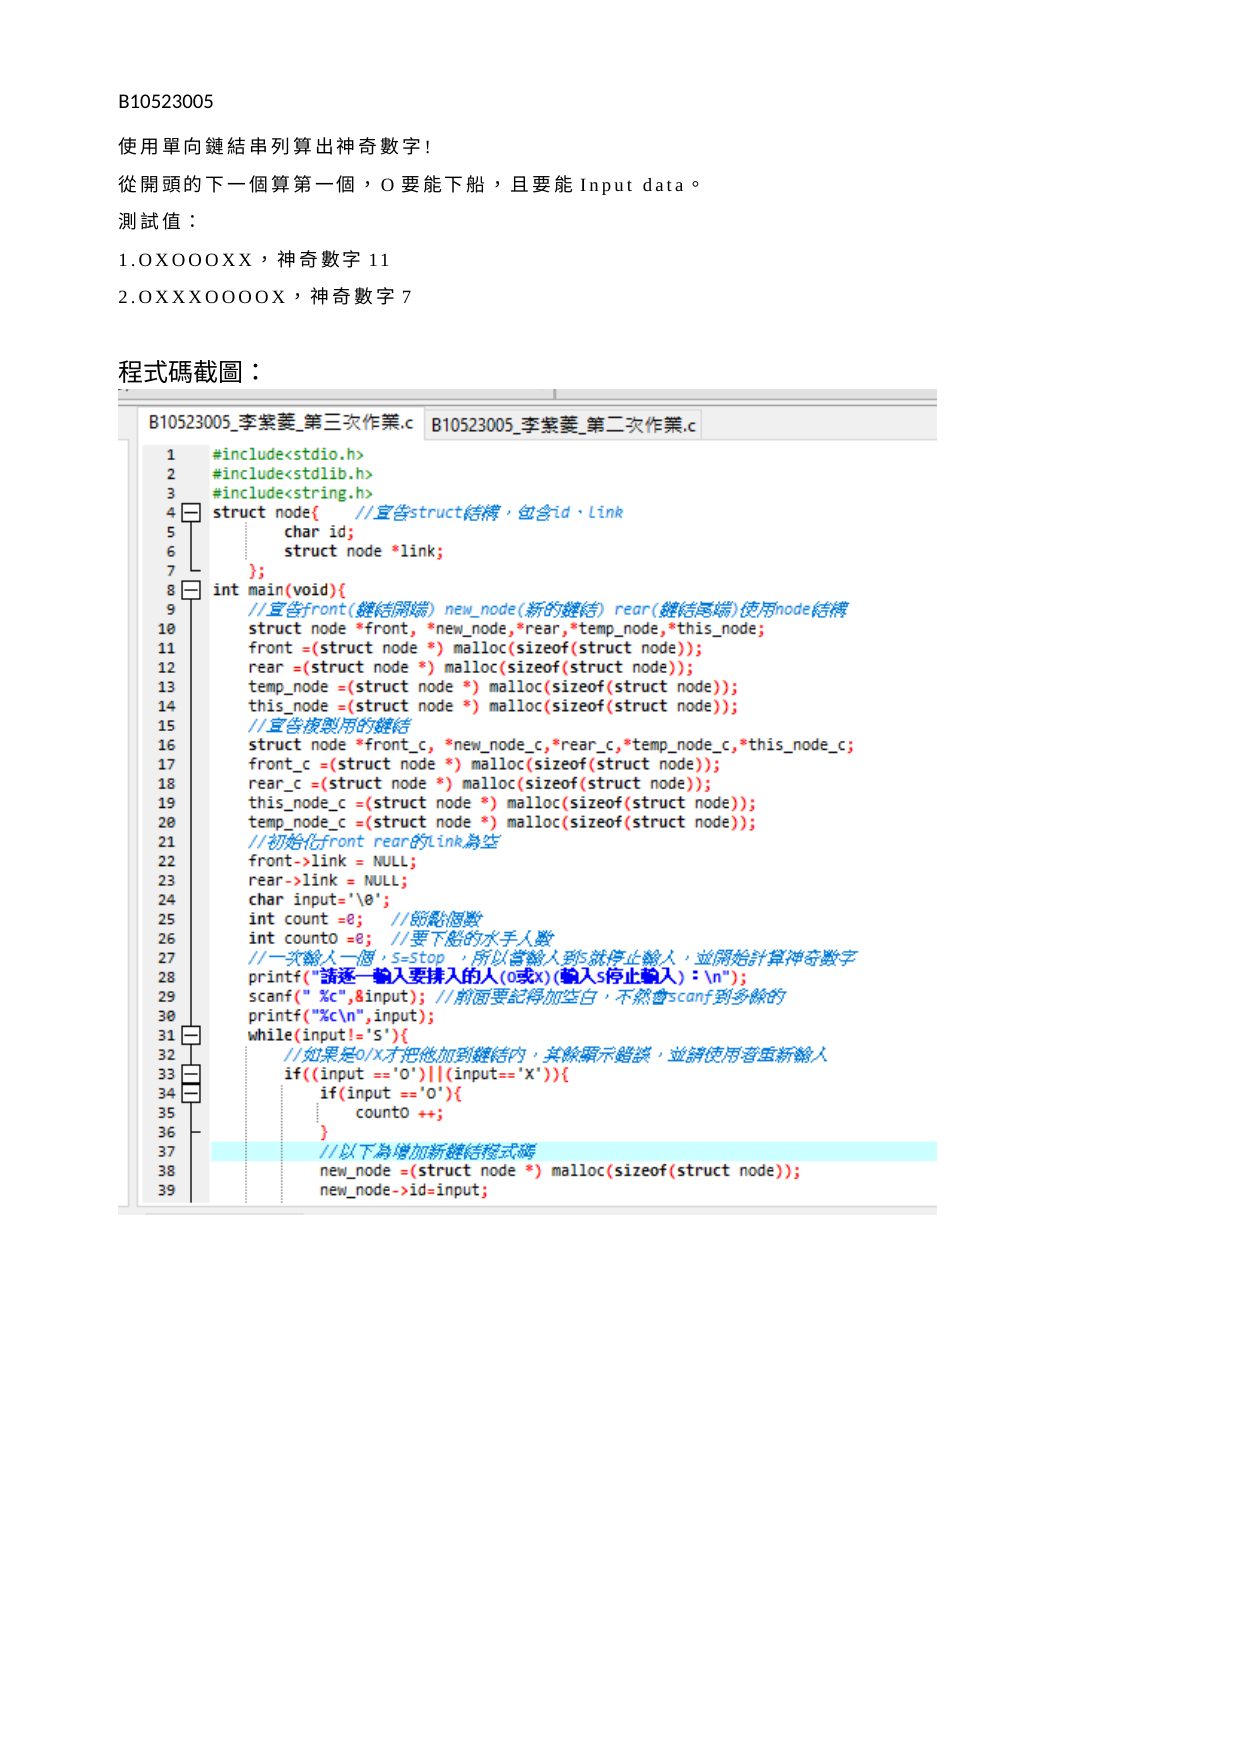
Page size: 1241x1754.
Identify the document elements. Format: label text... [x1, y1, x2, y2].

text 使用單向鏈結串列算出神奇數字! 從開頭的下一個算第一個，O要能下船，且要能Input data。 測試值： 1.OXOOOXX，神奇數字11 2.OXXXOOOOX，神奇數字7 [118, 127, 1122, 314]
picture [118, 389, 937, 1215]
text 程式碼截圖： [118, 352, 1122, 389]
